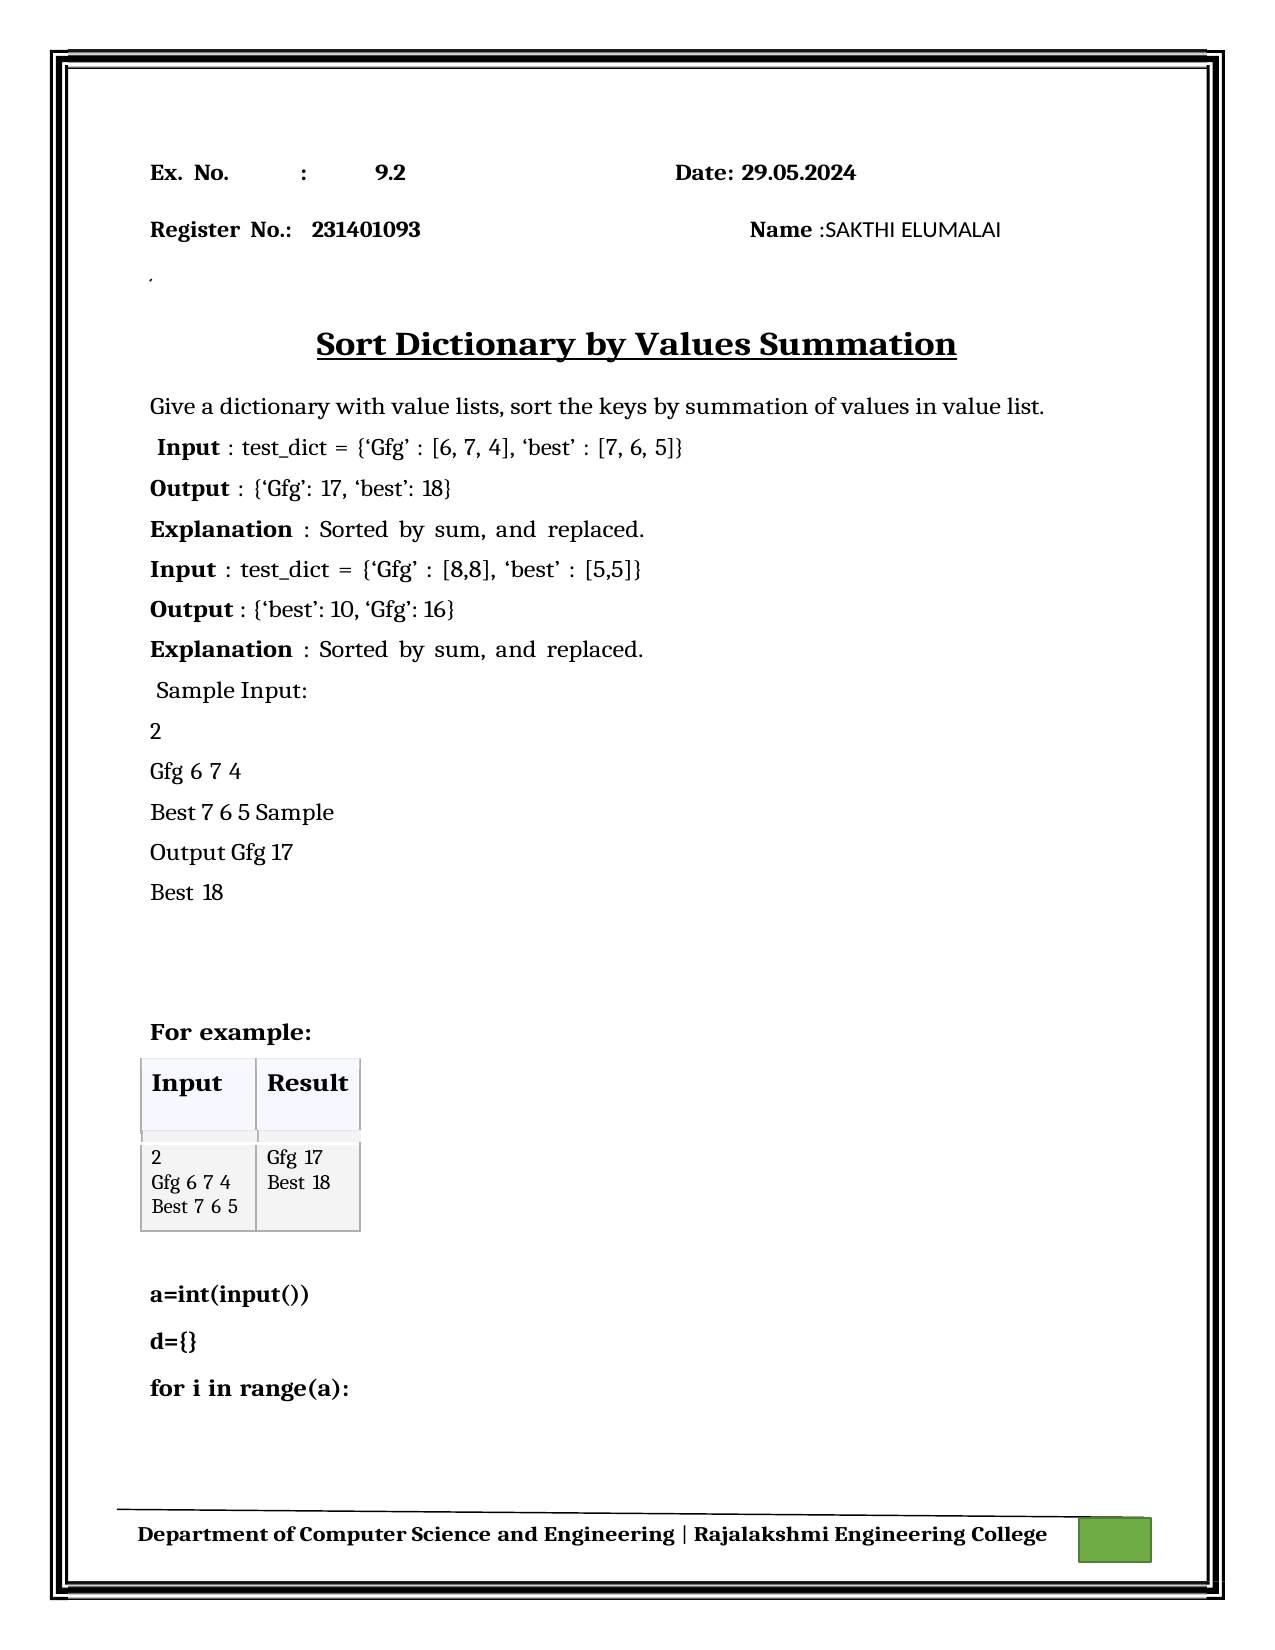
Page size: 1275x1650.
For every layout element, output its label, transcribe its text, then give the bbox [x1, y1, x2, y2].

picture [141, 1130, 361, 1142]
text a=int(input()) d={} [150, 1281, 341, 1355]
table_cell 2 Gfg 6 7 4 Best 7 6 5 [142, 1145, 255, 1230]
text Explanation : Sorted by sum, and replaced. Input : test_dict = {‘Gfg’ : [8,8], ‘best’ : [5,5]} Output : {‘best’: 10, ‘Gfg’: 16} [150, 516, 644, 623]
table_header Input [142, 1069, 255, 1130]
text Explanation : Sorted by sum, and replaced. Sample Input: [150, 636, 644, 704]
text Ex. No. : 9.2 Date: 29.05.2024 [150, 160, 1160, 186]
text Output : {‘Gfg’: 17, ‘best’: 18} [150, 475, 1160, 502]
subtitle Sort Dictionary by Values Summation [125, 325, 1149, 364]
text Best 7 6 5 Sample Output Gfg 17 [150, 799, 341, 866]
text Gfg 6 7 4 [150, 758, 1160, 786]
picture [68, 1581, 1207, 1600]
text Give a dictionary with value lists, sort the keys by summation of values in value list. [150, 393, 1160, 421]
text For example: [150, 1018, 1160, 1046]
table_header Result [257, 1069, 359, 1130]
text Register No.: 231401093 Name :SAKTHI ELUMALAI [150, 215, 1160, 243]
picture [140, 1058, 359, 1069]
text Input : test_dict = {‘Gfg’ : [6, 7, 4], ‘best’ : [7, 6, 5]} [157, 434, 1160, 461]
picture [68, 49, 1207, 69]
text Best 18 [150, 879, 1160, 907]
table_cell Gfg 17 Best 18 [257, 1145, 359, 1230]
text for i in range(a): [150, 1375, 1160, 1402]
text 2 [150, 717, 1160, 745]
